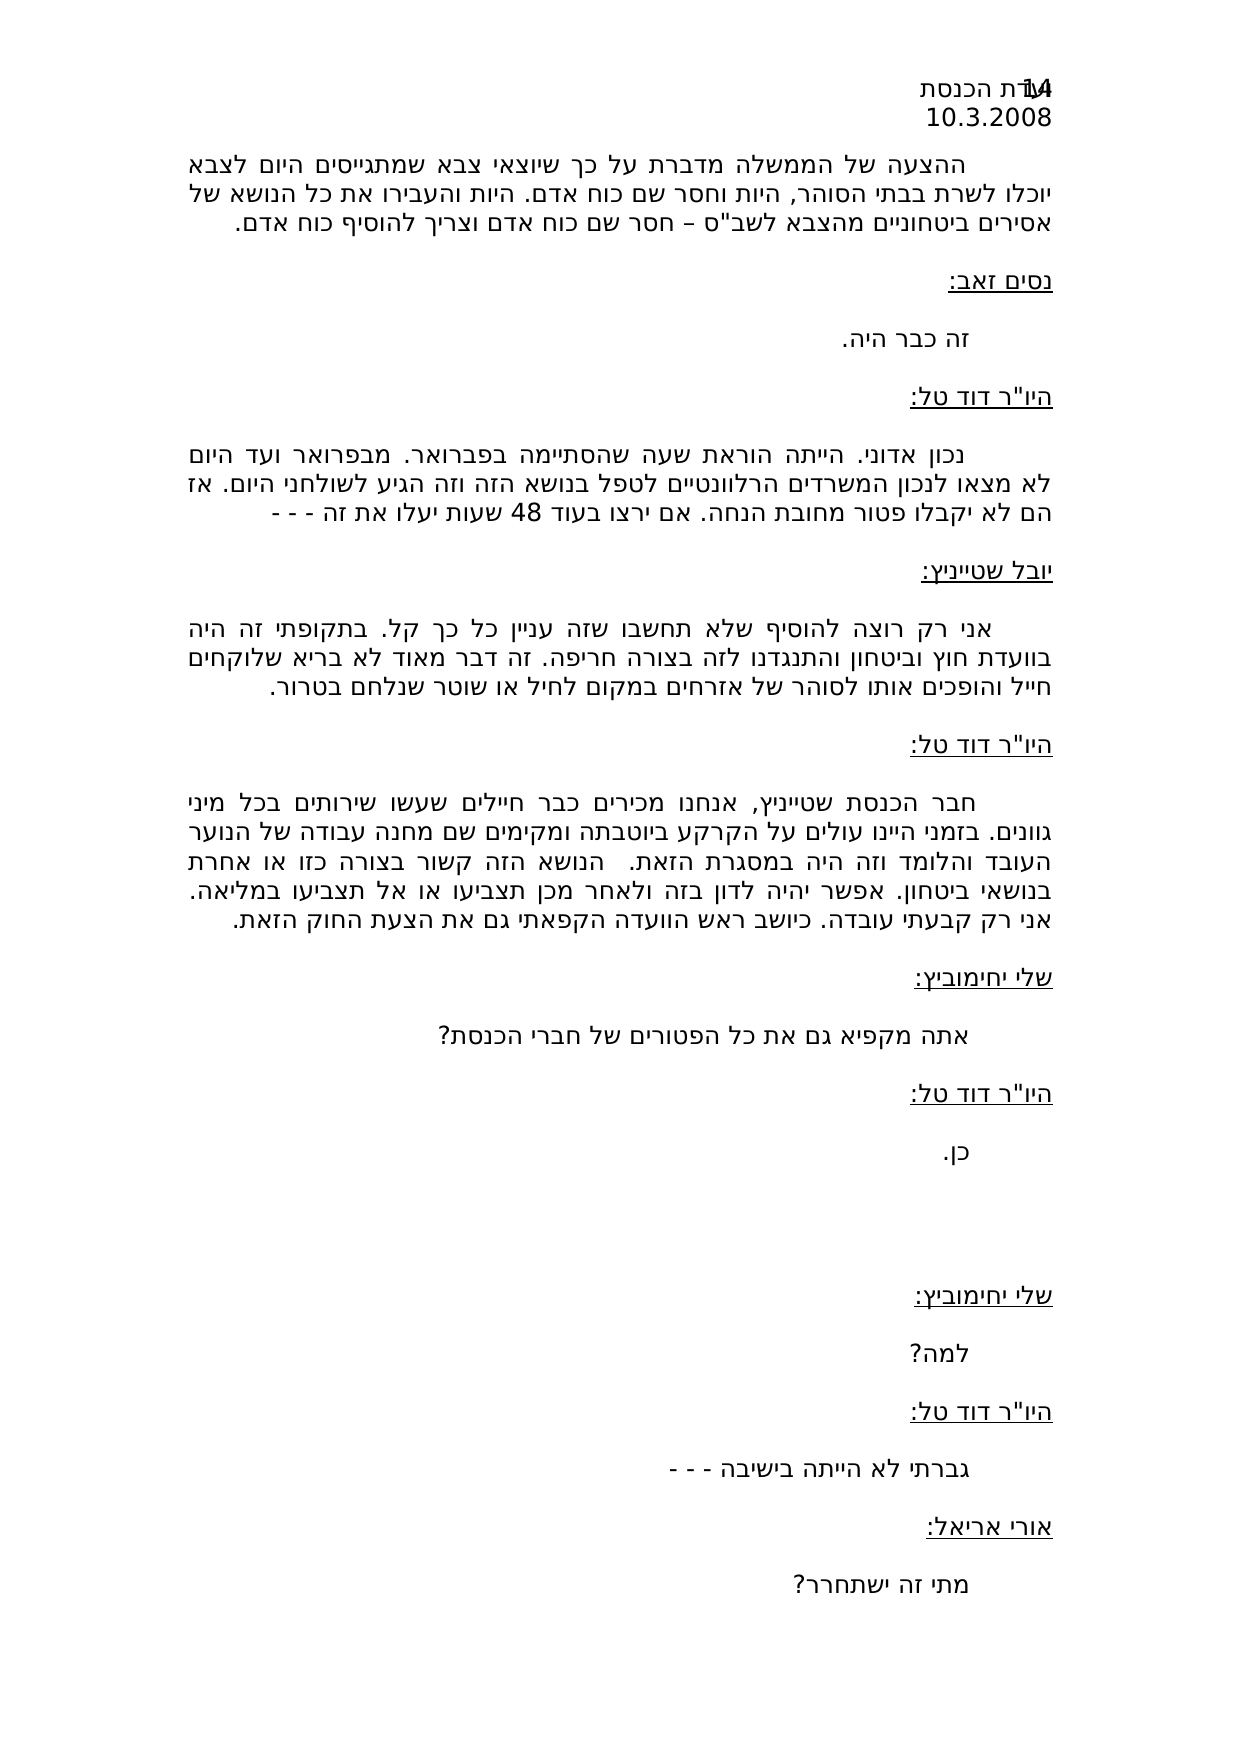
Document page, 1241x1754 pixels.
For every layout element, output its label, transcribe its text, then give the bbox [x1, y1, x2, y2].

text כן. [187, 1137, 1053, 1166]
text נסים זאב: [187, 266, 1053, 295]
subtitle שלי יחימוביץ: [187, 1281, 1053, 1310]
text נכון אדוני. הייתה הוראת שעה שהסתיימה בפברואר. מבפרואר ועד היום לא מצאו לנכון המשרדים הרלוונטיים לטפל בנושא הזה וזה הגיע לשולחני היום. אז הם לא יקבלו פטור מחובת הנחה. אם ירצו בעוד 48 שעות יעלו את זה - - - [187, 440, 1053, 527]
text ההצעה של הממשלה מדברת על כך שיוצאי צבא שמתגייסים היום לצבא יוכלו לשרת בבתי הסוהר, היות וחסר שם כוח אדם. היות והעבירו את כל הנושא של אסירים ביטחוניים מהצבא לשב"ס – חסר שם כוח אדם וצריך להוסיף כוח אדם. [187, 150, 1053, 237]
text זה כבר היה. [187, 324, 1053, 353]
text היו"ר דוד טל: [187, 1079, 1053, 1108]
text גברתי לא הייתה בישיבה - - - [187, 1454, 1053, 1484]
text יובל שטייניץ: [187, 556, 1053, 585]
text חבר הכנסת שטייניץ, אנחנו מכירים כבר חיילים שעשו שירותים בכל מיני גוונים. בזמני היינו עולים על הקרקע ביוטבתה ומקימים שם מחנה עבודה של הנוער העובד והלומד וזה היה במסגרת הזאת. הנושא הזה קשור בצורה כזו או אחרת בנושאי ביטחון. אפשר יהיה לדון בזה ולאחר מכן תצביעו או אל תצביעו במליאה. אני רק קבעתי עובדה. כיושב ראש הוועדה הקפאתי גם את הצעת החוק הזאת. [187, 788, 1053, 934]
text אורי אריאל: [187, 1512, 1053, 1542]
text למה? [187, 1339, 1053, 1368]
text אני רק רוצה להוסיף שלא תחשבו שזה עניין כל כך קל. בתקופתי זה היה בוועדת חוץ וביטחון והתנגדנו לזה בצורה חריפה. זה דבר מאוד לא בריא שלוקחים חייל והופכים אותו לסוהר של אזרחים במקום לחיל או שוטר שנלחם בטרור. [187, 614, 1053, 702]
text היו"ר דוד טל: [187, 382, 1053, 411]
text היו"ר דוד טל: [187, 730, 1053, 759]
text אתה מקפיא גם את כל הפטורים של חברי הכנסת? [187, 1021, 1053, 1050]
text מתי זה ישתחרר? [187, 1570, 1053, 1599]
subtitle שלי יחימוביץ: [187, 963, 1053, 992]
text היו"ר דוד טל: [187, 1397, 1053, 1426]
